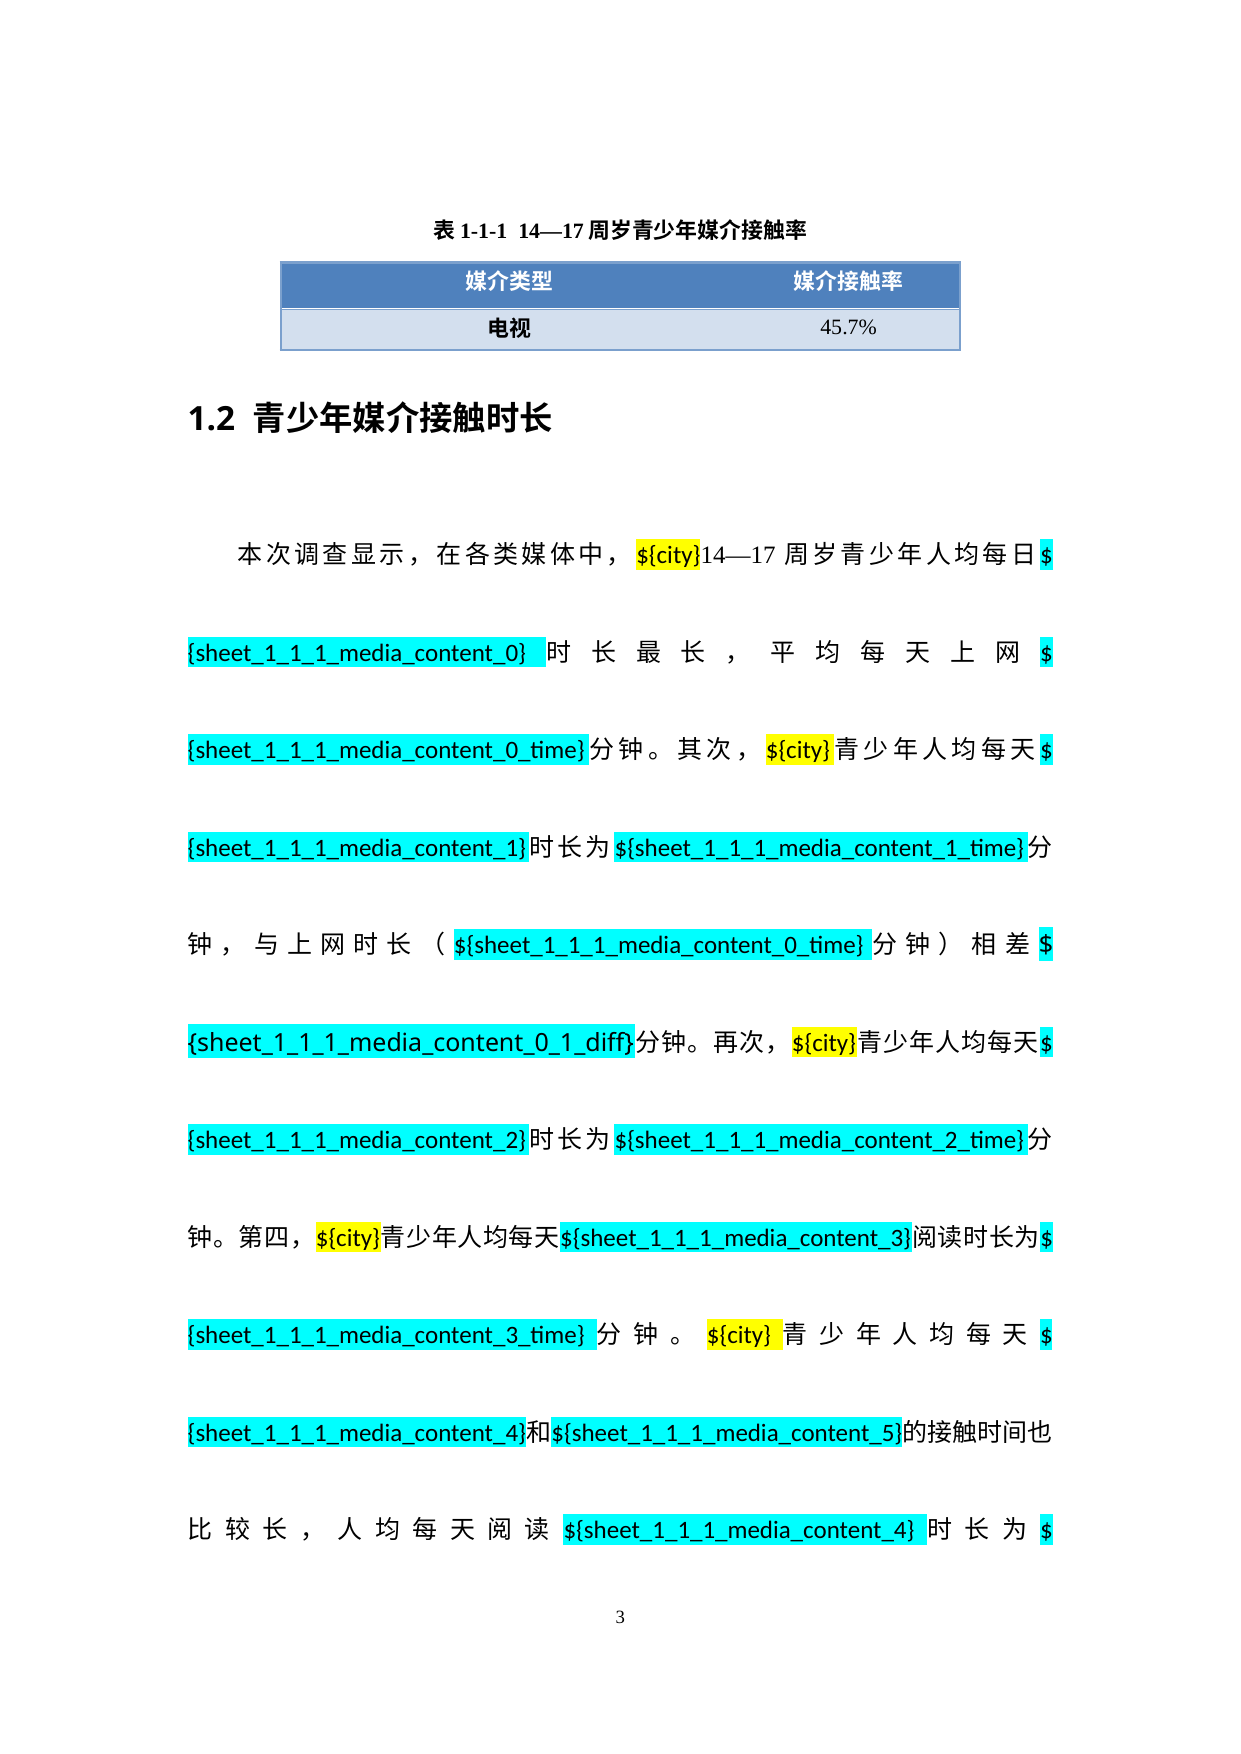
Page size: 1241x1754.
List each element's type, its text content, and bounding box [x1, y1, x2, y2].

table_header 媒介接触率 [737, 264, 959, 308]
table_header 媒介类型 [282, 264, 737, 308]
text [187, 520, 1053, 1560]
text 1.2 青少年媒介接触时长 [187, 383, 1053, 448]
text 表1-1-1 14—17周岁青少年媒介接触率 [187, 213, 1053, 246]
table_cell 电视 [282, 310, 737, 349]
table_cell 45.7% [737, 310, 959, 349]
